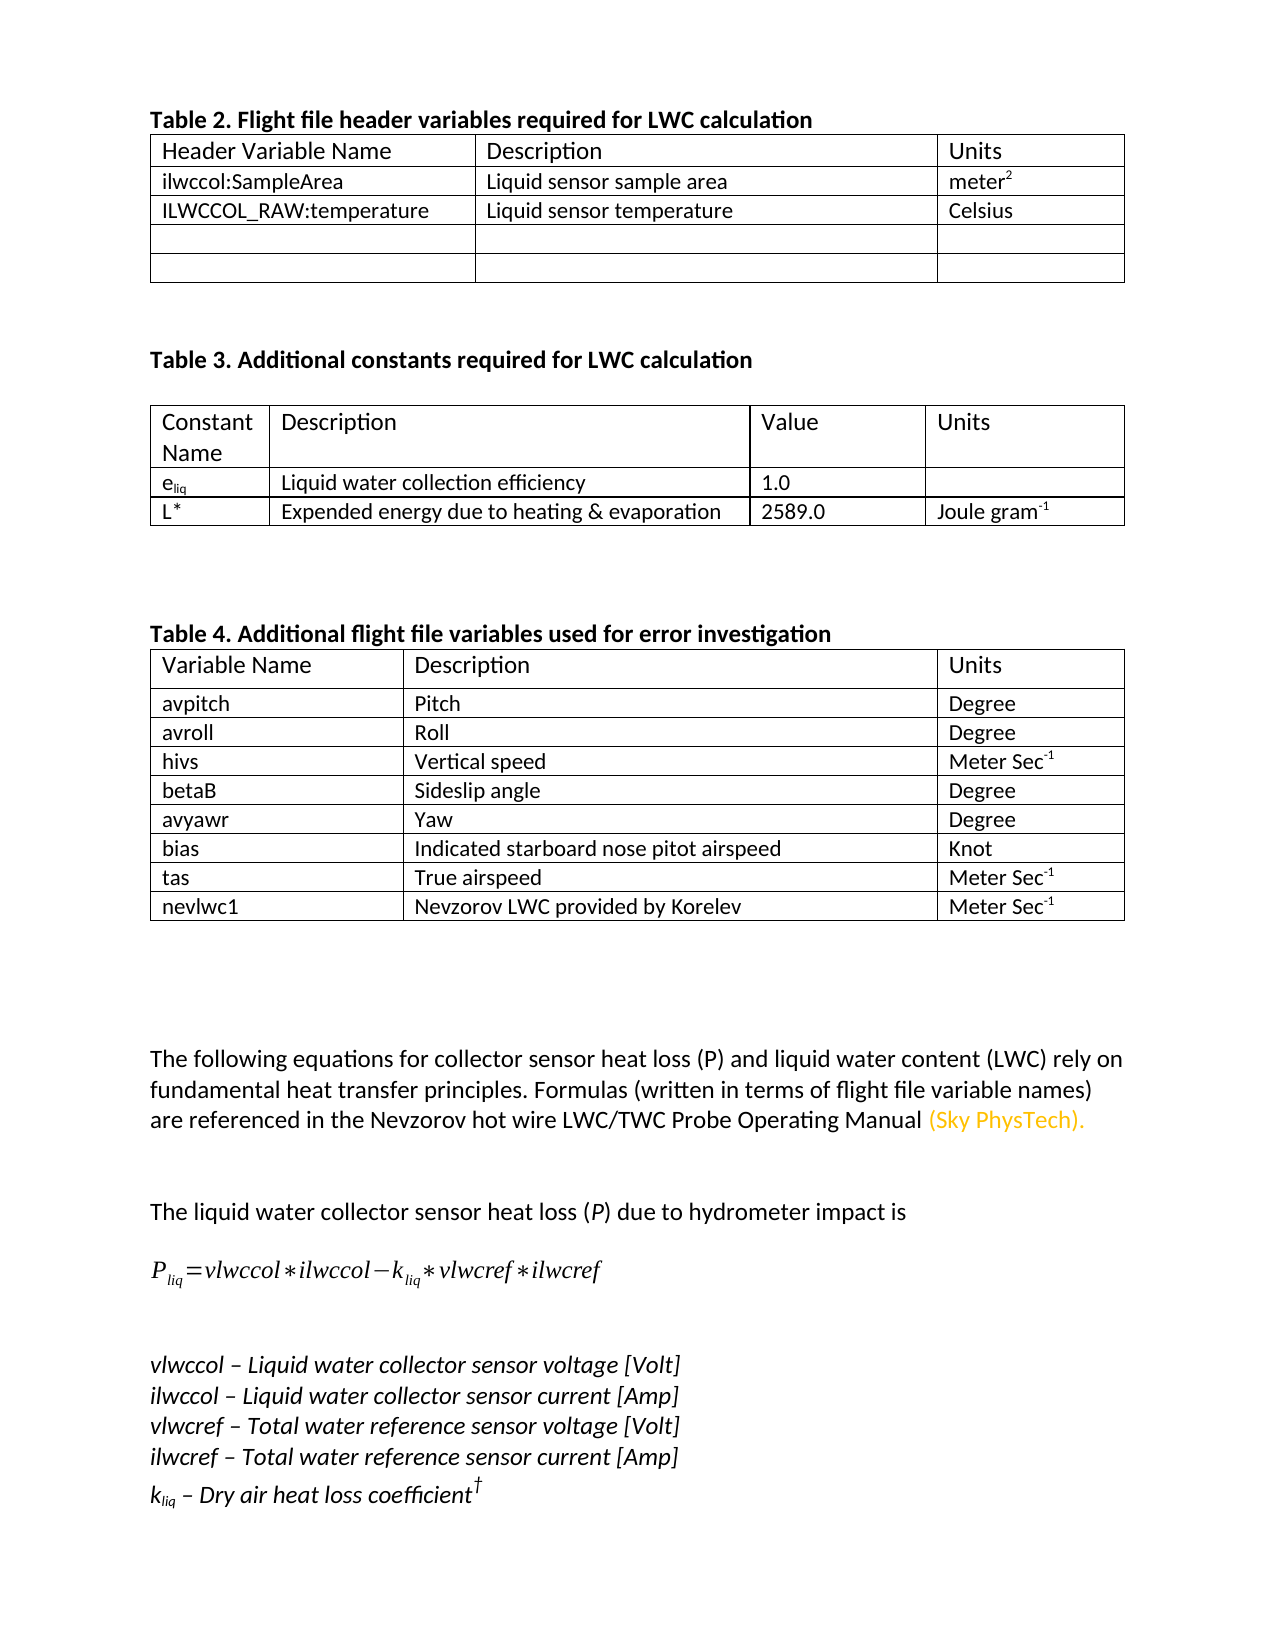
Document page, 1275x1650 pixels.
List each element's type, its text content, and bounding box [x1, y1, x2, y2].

table_cell Yaw [404, 805, 937, 833]
table_cell avyawr [151, 805, 403, 833]
table_cell [476, 225, 937, 253]
text kliq – Dry air heat loss coefficient† [150, 1472, 1125, 1512]
table_header Variable Name [151, 650, 403, 688]
text ilwcref – Total water reference sensor current [Amp] [150, 1441, 1125, 1472]
table_cell Roll [404, 718, 937, 746]
table_cell Nevzorov LWC provided by Korelev [404, 892, 937, 920]
table_cell ilwccol:SampleArea [151, 167, 475, 195]
table_cell bias [151, 834, 403, 862]
text ilwccol – Liquid water collector sensor current [Amp] [150, 1380, 1125, 1411]
table_header Value [751, 406, 925, 467]
table_cell Knot [938, 834, 1124, 862]
text Table 2. Flight file header variables required for LWC calculation [150, 104, 1125, 134]
text vlwccol – Liquid water collector sensor voltage [Volt] [150, 1349, 1125, 1380]
table_cell Meter Sec-1 [938, 892, 1124, 920]
table_cell Degree [938, 805, 1124, 833]
text Table 4. Additional flight file variables used for error investigation [150, 618, 1125, 648]
table_header Units [926, 406, 1124, 467]
table_header Description [404, 650, 937, 688]
text Table 3. Additional constants required for LWC calculation [150, 344, 1125, 375]
table_cell Liquid sensor temperature [476, 196, 937, 224]
table_cell Degree [938, 689, 1124, 717]
table_cell Joule gram-1 [926, 498, 1124, 525]
table_cell betaB [151, 776, 403, 804]
table_cell meter2 [938, 167, 1124, 195]
table_cell Liquid water collection efficiency [270, 468, 749, 496]
table_cell Expended energy due to heating & evaporation [270, 498, 749, 525]
table_header Header Variable Name [151, 135, 475, 166]
table_header Units [938, 135, 1124, 166]
table_cell Pitch [404, 689, 937, 717]
table_cell Meter Sec-1 [938, 863, 1124, 891]
table_header Description [270, 406, 749, 467]
table_cell Indicated starboard nose pitot airspeed [404, 834, 937, 862]
table_cell [151, 225, 475, 253]
table_header Units [938, 650, 1124, 688]
table_cell [151, 254, 475, 282]
table_cell Celsius [938, 196, 1124, 224]
table_cell Degree [938, 718, 1124, 746]
table_cell [938, 254, 1124, 282]
text vlwcref – Total water reference sensor voltage [Volt] [150, 1411, 1125, 1441]
table_cell tas [151, 863, 403, 891]
table_cell Vertical speed [404, 747, 937, 775]
table_cell Degree [938, 776, 1124, 804]
table_cell hivs [151, 747, 403, 775]
table_header Description [476, 135, 937, 166]
table_cell [938, 225, 1124, 253]
table_cell 2589.0 [751, 498, 925, 525]
table_cell ILWCCOL_RAW:temperature [151, 196, 475, 224]
table_cell Meter Sec-1 [938, 747, 1124, 775]
table_cell L* [151, 498, 269, 525]
text The liquid water collector sensor heat loss (P) due to hydrometer impact is [150, 1196, 1125, 1227]
table_cell avroll [151, 718, 403, 746]
text The following equations for collector sensor heat loss (P) and liquid water content (LWC) rely on fundamental heat transfer principles. Formulas (written in terms of flight file variable names) are referenced in the Nevzorov hot wire LWC/TWC Probe Operating Manual (Sky PhysTech). [150, 1043, 1125, 1135]
table_cell [926, 468, 1124, 496]
table_cell Sideslip angle [404, 776, 937, 804]
table_cell True airspeed [404, 863, 937, 891]
table_cell 1.0 [751, 468, 925, 496]
table_cell eliq [151, 468, 269, 496]
table_cell Liquid sensor sample area [476, 167, 937, 195]
table_cell avpitch [151, 689, 403, 717]
table_cell [476, 254, 937, 282]
table_header Constant Name [151, 406, 269, 467]
table_cell nevlwc1 [151, 892, 403, 920]
